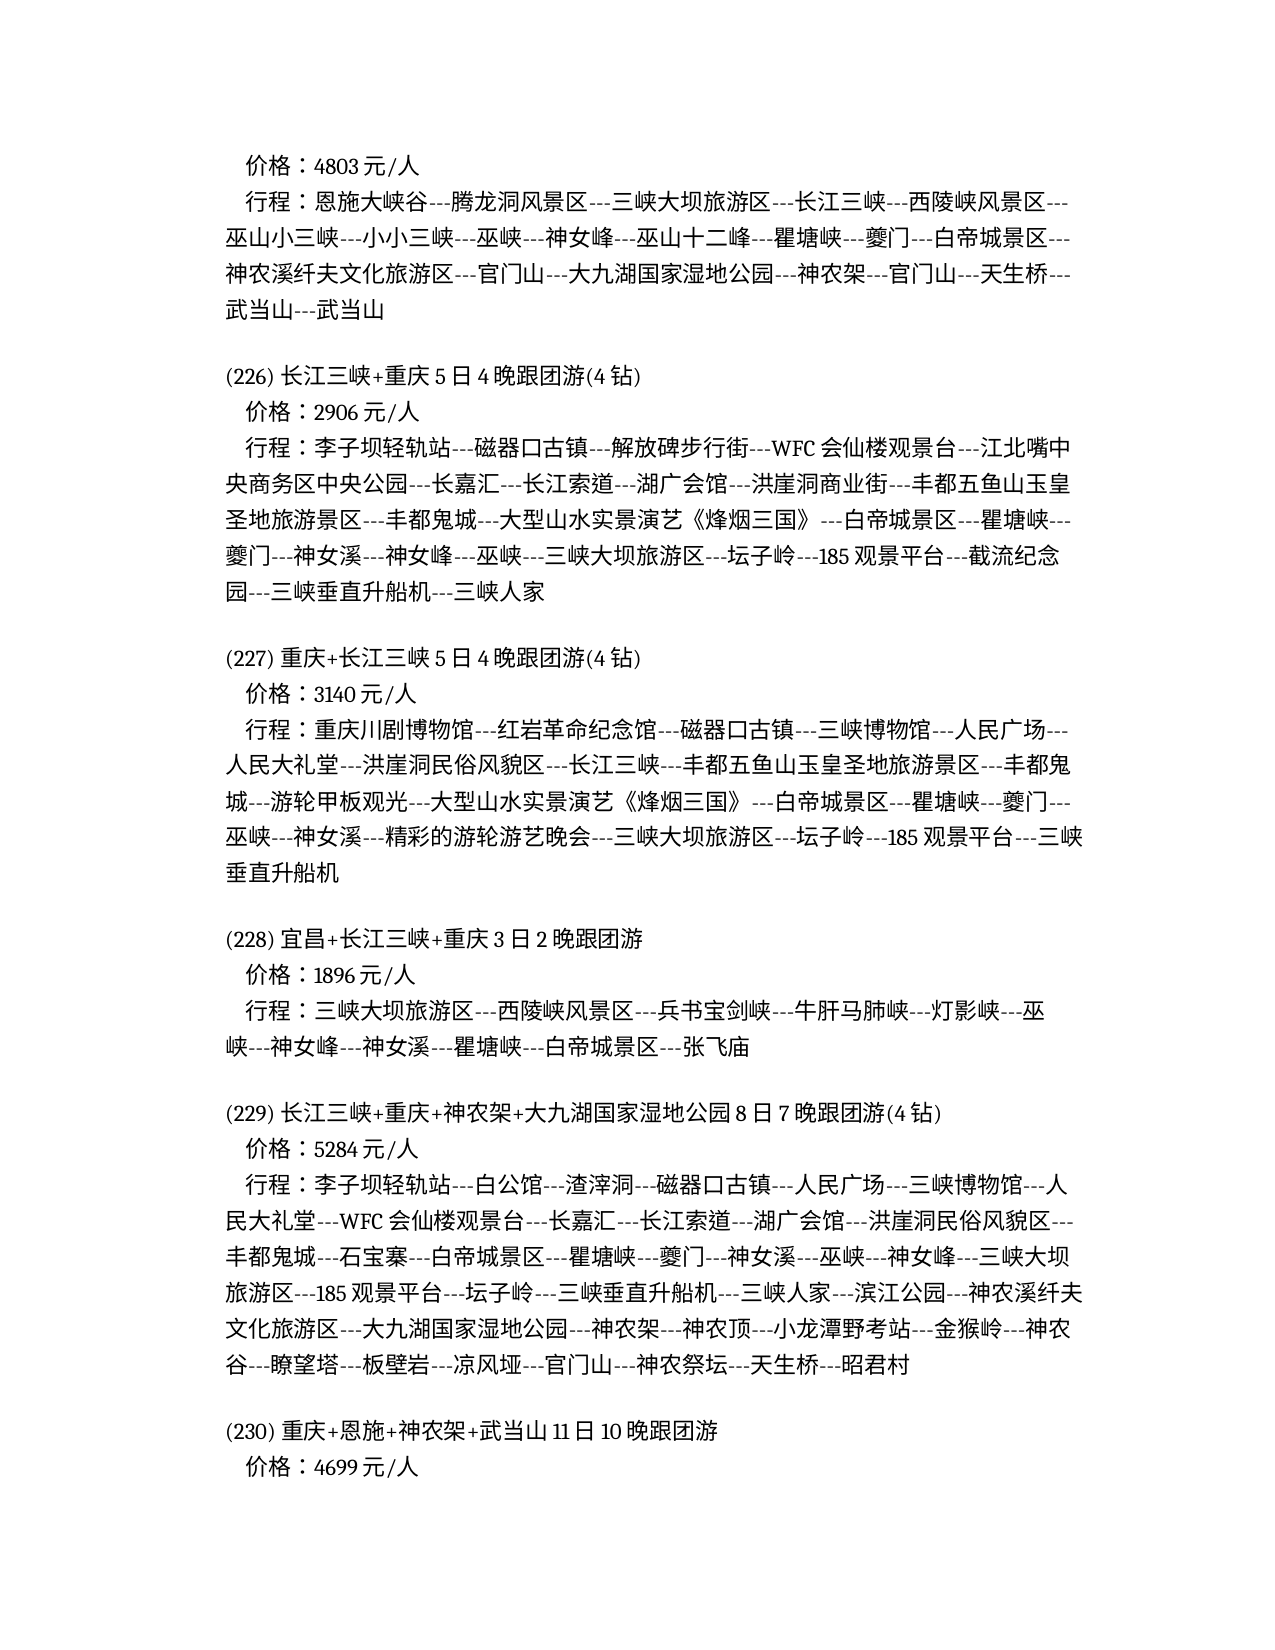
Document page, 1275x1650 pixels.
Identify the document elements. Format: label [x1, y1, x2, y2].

list [187, 150, 1087, 1482]
